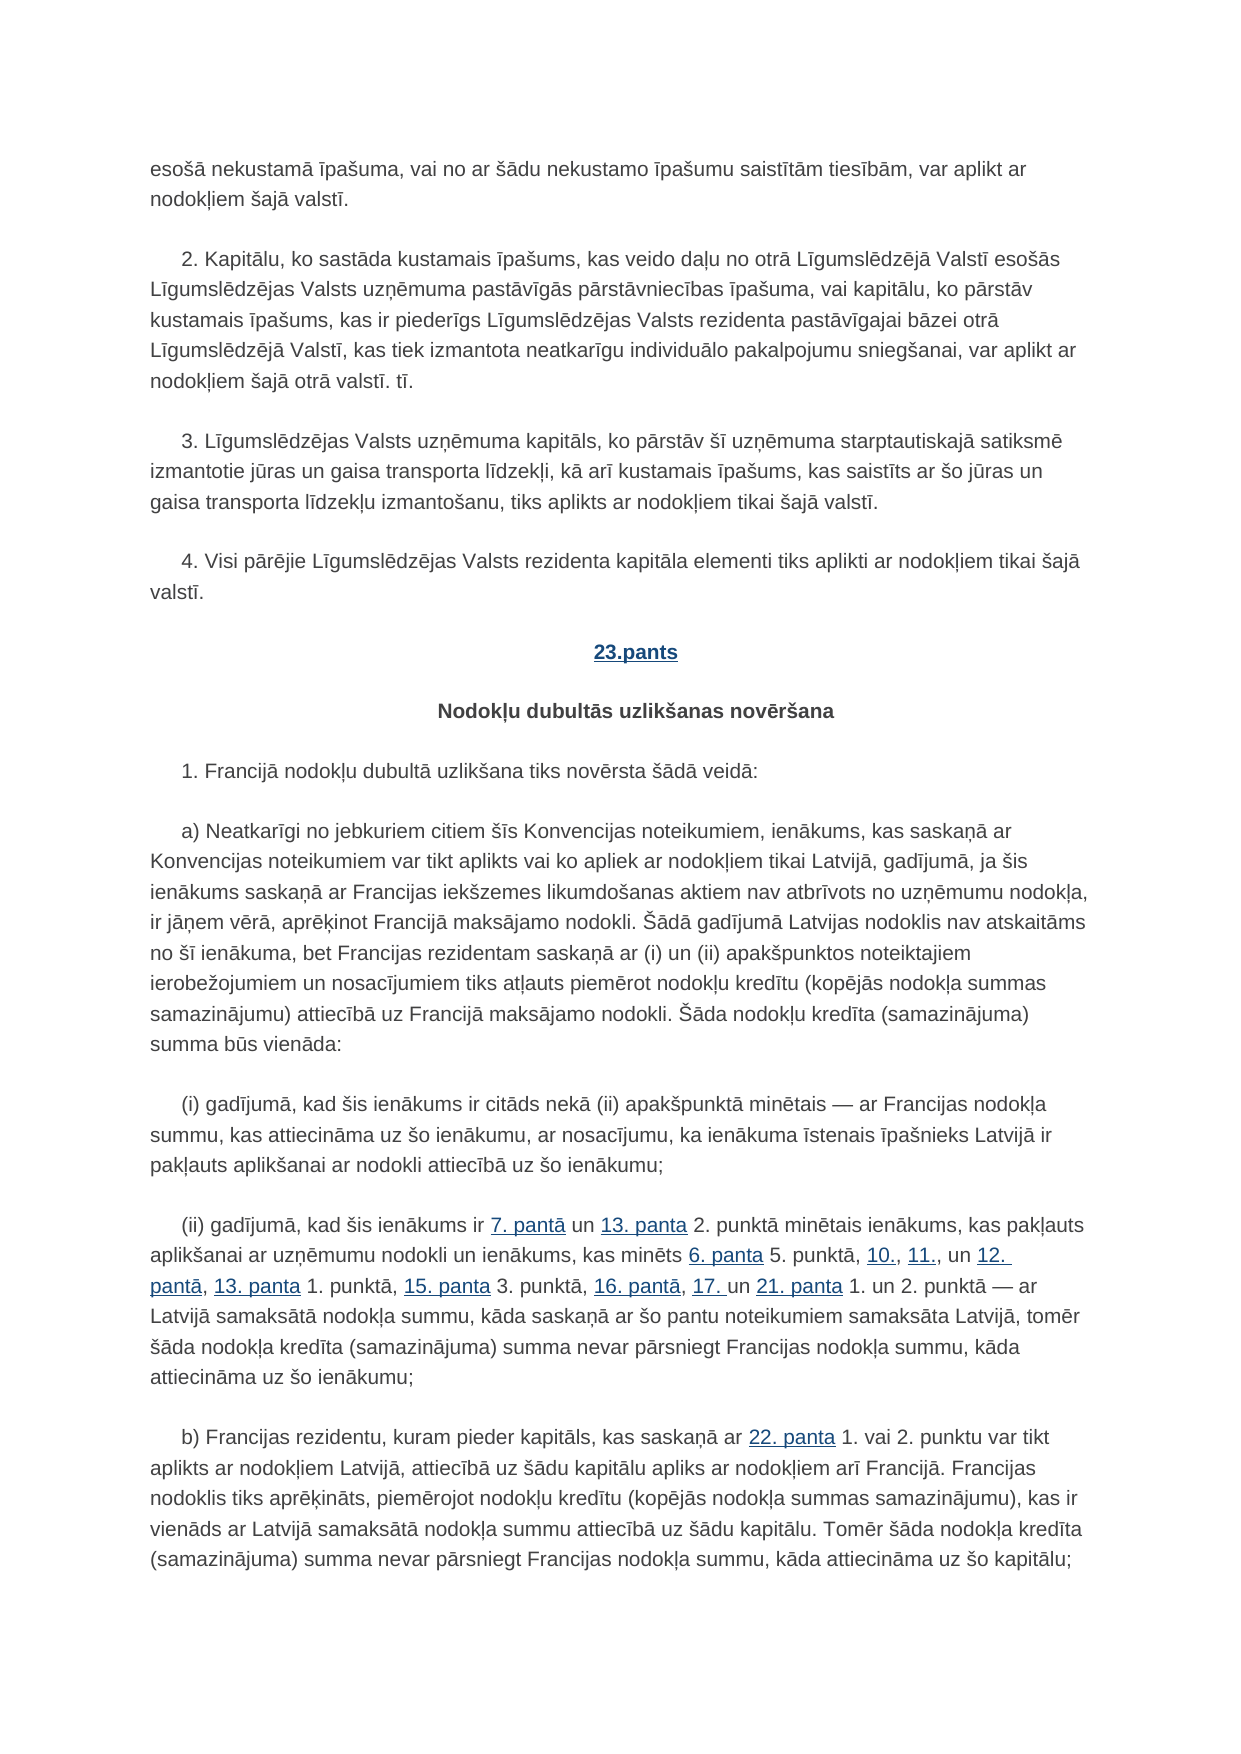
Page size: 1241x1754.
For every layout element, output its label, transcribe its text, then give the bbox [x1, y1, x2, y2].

text 23.pants [150, 633, 1090, 663]
text 1. Francijā nodokļu dubultā uzlikšana tiks novērsta šādā veidā: [150, 752, 1090, 783]
text b) Francijas rezidentu, kuram pieder kapitāls, kas saskaņā ar 22. panta 1. vai 2. punktu var tikt aplikts ar nodokļiem Latvijā, attiecībā uz šādu kapitālu apliks ar nodokļiem arī Francijā. Francijas nodoklis tiks aprēķināts, piemērojot nodokļu kredītu (kopējās nodokļa summas samazinājumu), kas ir vienāds ar Latvijā samaksātā nodokļa summu attiecībā uz šādu kapitālu. Tomēr šāda nodokļa kredīta (samazinājuma) summa nevar pārsniegt Francijas nodokļa summu, kāda attiecināma uz šo kapitālu; [150, 1418, 1090, 1571]
text (ii) gadījumā, kad šis ienākums ir 7. pantā un 13. panta 2. punktā minētais ienākums, kas pakļauts aplikšanai ar uzņēmumu nodokli un ienākums, kas minēts 6. panta 5. punktā, 10., 11., un 12. pantā, 13. panta 1. punktā, 15. panta 3. punktā, 16. pantā, 17. un 21. panta 1. un 2. punktā — ar Latvijā samaksātā nodokļa summu, kāda saskaņā ar šo pantu noteikumiem samaksāta Latvijā, tomēr šāda nodokļa kredīta (samazinājuma) summa nevar pārsniegt Francijas nodokļa summu, kāda attiecināma uz šo ienākumu; [150, 1206, 1090, 1389]
text a) Neatkarīgi no jebkuriem citiem šīs Konvencijas noteikumiem, ienākums, kas saskaņā ar Konvencijas noteikumiem var tikt aplikts vai ko apliek ar nodokļiem tikai Latvijā, gadījumā, ja šis ienākums saskaņā ar Francijas iekšzemes likumdošanas aktiem nav atbrīvots no uzņēmumu nodokļa, ir jāņem vērā, aprēķinot Francijā maksājamo nodokli. Šādā gadījumā Latvijas nodoklis nav atskaitāms no šī ienākuma, bet Francijas rezidentam saskaņā ar (i) un (ii) apakšpunktos noteiktajiem ierobežojumiem un nosacījumiem tiks atļauts piemērot nodokļu kredītu (kopējās nodokļa summas samazinājumu) attiecībā uz Francijā maksājamo nodokli. Šāda nodokļu kredīta (samazinājuma) summa būs vienāda: [150, 812, 1090, 1056]
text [150, 150, 1090, 211]
text 3. Līgumslēdzējas Valsts uzņēmuma kapitāls, ko pārstāv šī uzņēmuma starptautiskajā satiksmē izmantotie jūras un gaisa transporta līdzekļi, kā arī kustamais īpašums, kas saistīts ar šo jūras un gaisa transporta līdzekļu izmantošanu, tiks aplikts ar nodokļiem tikai šajā valstī. [150, 422, 1090, 513]
text 4. Visi pārējie Līgumslēdzējas Valsts rezidenta kapitāla elementi tiks aplikti ar nodokļiem tikai šajā valstī. [150, 543, 1090, 604]
text Nodokļu dubultās uzlikšanas novēršana [150, 693, 1090, 723]
text 2. Kapitālu, ko sastāda kustamais īpašums, kas veido daļu no otrā Līgumslēdzējā Valstī esošās Līgumslēdzējas Valsts uzņēmuma pastāvīgās pārstāvniecības īpašuma, vai kapitālu, ko pārstāv kustamais īpašums, kas ir piederīgs Līgumslēdzējas Valsts rezidenta pastāvīgajai bāzei otrā Līgumslēdzējā Valstī, kas tiek izmantota neatkarīgu individuālo pakalpojumu sniegšanai, var aplikt ar nodokļiem šajā otrā valstī. tī. [150, 240, 1090, 393]
text (i) gadījumā, kad šis ienākums ir citāds nekā (ii) apakšpunktā minētais — ar Francijas nodokļa summu, kas attiecināma uz šo ienākumu, ar nosacījumu, ka ienākuma īstenais īpašnieks Latvijā ir pakļauts aplikšanai ar nodokli attiecībā uz šo ienākumu; [150, 1085, 1090, 1177]
